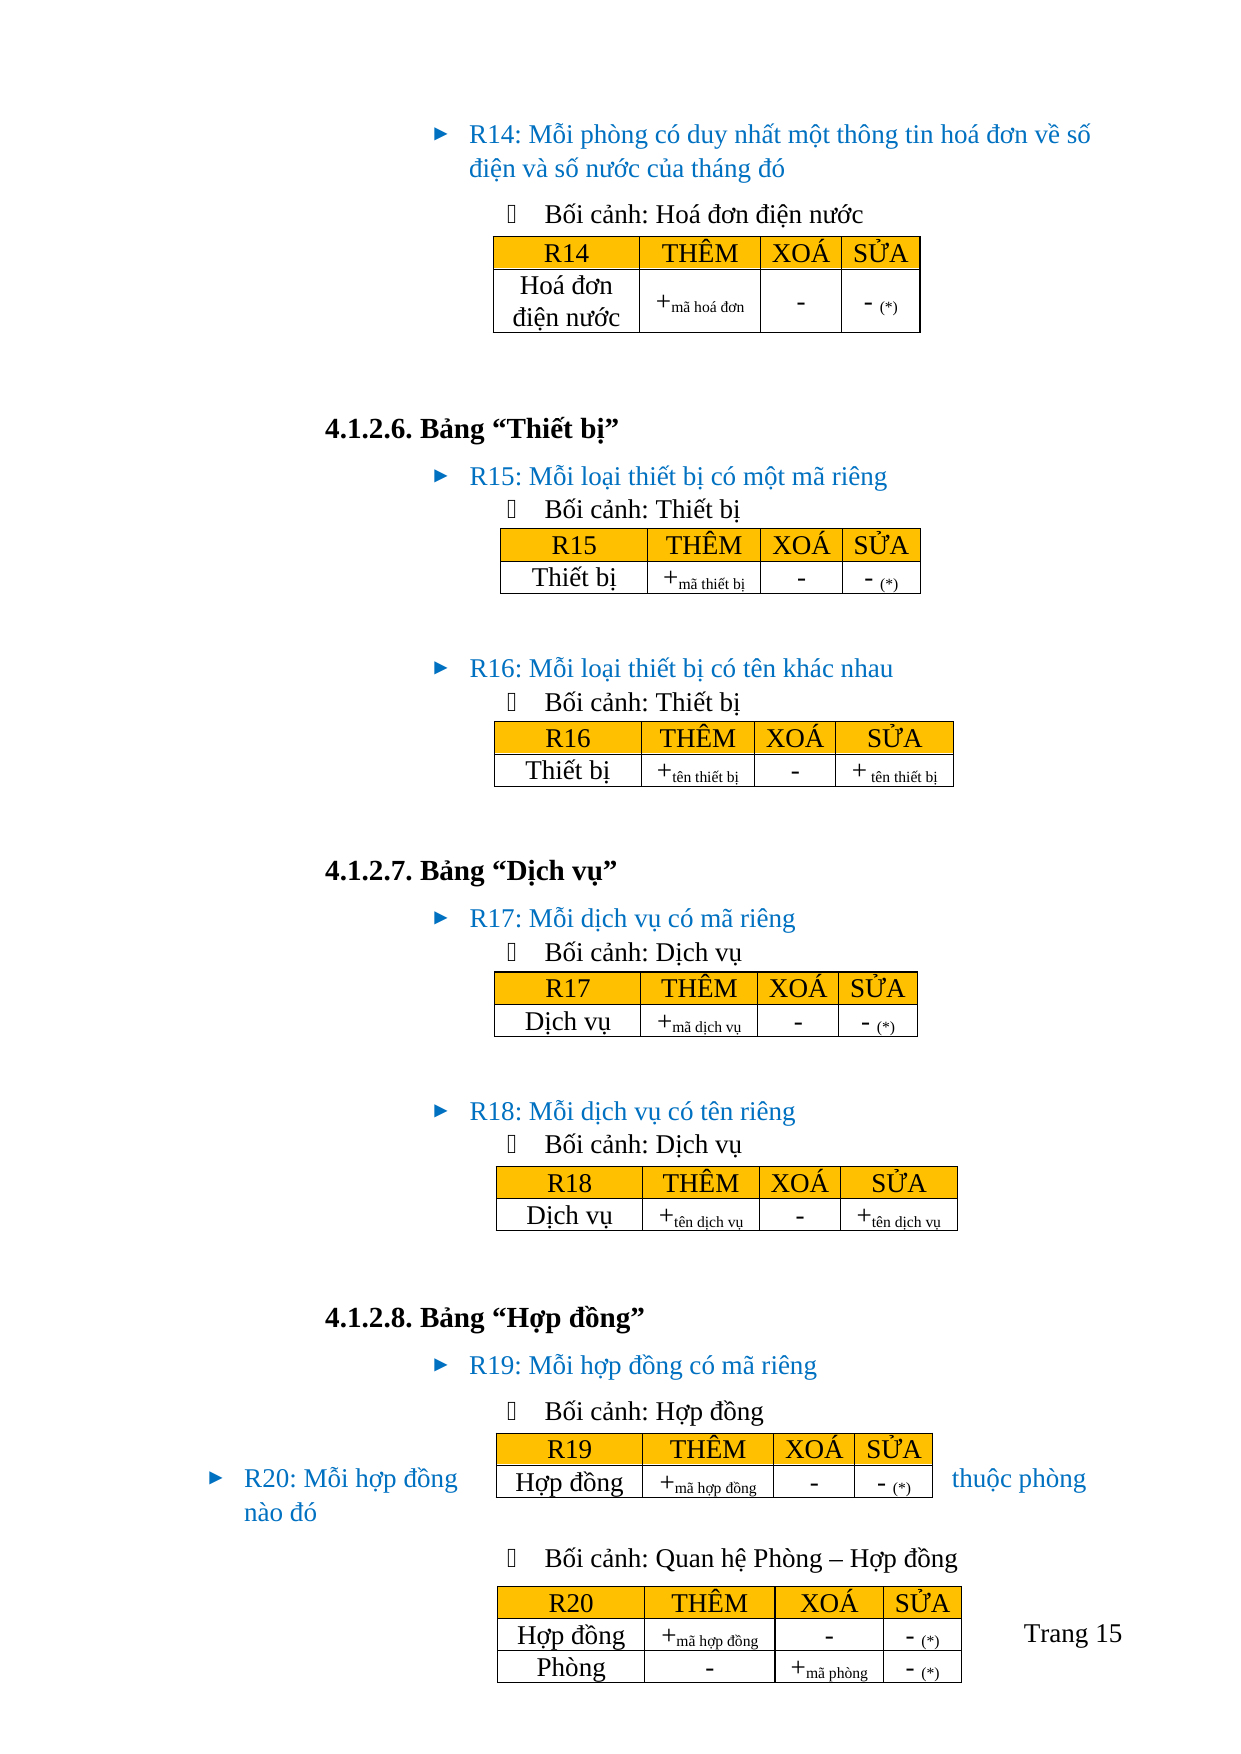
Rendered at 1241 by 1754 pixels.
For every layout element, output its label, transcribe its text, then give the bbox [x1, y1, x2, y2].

subtitle Bảng “Dịch vụ” [325, 853, 1122, 887]
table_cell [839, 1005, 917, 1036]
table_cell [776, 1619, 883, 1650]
list Bối cảnh: Hợp đồng [507, 1395, 1122, 1426]
subtitle Bảng “Thiết bị” [325, 411, 1122, 445]
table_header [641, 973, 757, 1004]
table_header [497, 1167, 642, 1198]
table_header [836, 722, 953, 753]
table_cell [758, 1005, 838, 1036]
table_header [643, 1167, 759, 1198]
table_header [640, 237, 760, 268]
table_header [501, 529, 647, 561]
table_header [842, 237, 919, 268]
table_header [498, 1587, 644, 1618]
list R16: Mỗi loại thiết bị có tên khác nhau [432, 652, 1122, 684]
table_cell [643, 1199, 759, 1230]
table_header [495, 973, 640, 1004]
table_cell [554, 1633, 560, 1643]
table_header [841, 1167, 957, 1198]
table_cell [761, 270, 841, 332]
list Bối cảnh: Thiết bị [507, 686, 1122, 717]
list Bối cảnh: Hoá đơn điện nước [507, 198, 1122, 229]
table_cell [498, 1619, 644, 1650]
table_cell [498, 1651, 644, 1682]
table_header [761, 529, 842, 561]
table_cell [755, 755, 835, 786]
list R15: Mỗi loại thiết bị có một mã riêng [432, 460, 1122, 491]
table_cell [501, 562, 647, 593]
list Bối cảnh: Quan hệ Phòng – Hợp đồng [507, 1542, 1122, 1573]
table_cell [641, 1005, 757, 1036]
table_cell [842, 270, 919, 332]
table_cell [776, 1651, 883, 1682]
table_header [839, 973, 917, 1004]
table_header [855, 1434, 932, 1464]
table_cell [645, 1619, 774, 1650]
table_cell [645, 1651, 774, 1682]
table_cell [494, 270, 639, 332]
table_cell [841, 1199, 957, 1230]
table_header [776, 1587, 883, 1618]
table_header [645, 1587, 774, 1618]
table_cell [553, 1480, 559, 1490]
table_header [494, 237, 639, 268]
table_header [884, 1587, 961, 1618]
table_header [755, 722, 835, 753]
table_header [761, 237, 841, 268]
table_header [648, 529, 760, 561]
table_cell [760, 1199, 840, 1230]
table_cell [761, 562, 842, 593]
list R19: Mỗi hợp đồng có mã riêng [432, 1349, 1122, 1380]
list R18: Mỗi dịch vụ có tên riêng [432, 1095, 1122, 1126]
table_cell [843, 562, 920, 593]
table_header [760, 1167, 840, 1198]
list Bối cảnh: Dịch vụ [507, 1129, 1122, 1160]
list R14: Mỗi phòng có duy nhất một thông tin hoá đơn về số điện và số nước của tháng đó [432, 118, 1122, 183]
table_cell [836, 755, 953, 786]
subtitle Bảng “Hợp đồng” [325, 1300, 1122, 1334]
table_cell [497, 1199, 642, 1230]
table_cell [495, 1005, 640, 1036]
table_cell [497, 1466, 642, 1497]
list R20: Mỗi hợp đồng thuộc phòng nào đó [207, 1462, 1122, 1527]
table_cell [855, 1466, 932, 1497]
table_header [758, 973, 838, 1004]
list Bối cảnh: Dịch vụ [507, 936, 1122, 967]
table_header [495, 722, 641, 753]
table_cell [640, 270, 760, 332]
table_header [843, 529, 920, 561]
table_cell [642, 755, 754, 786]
list R17: Mỗi dịch vụ có mã riêng [432, 902, 1122, 933]
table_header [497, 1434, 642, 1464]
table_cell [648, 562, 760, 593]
list Bối cảnh: Thiết bị [507, 493, 1122, 525]
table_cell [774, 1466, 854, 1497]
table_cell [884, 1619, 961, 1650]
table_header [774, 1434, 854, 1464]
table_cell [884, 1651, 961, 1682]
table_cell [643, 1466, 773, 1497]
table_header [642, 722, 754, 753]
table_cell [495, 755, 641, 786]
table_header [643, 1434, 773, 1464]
